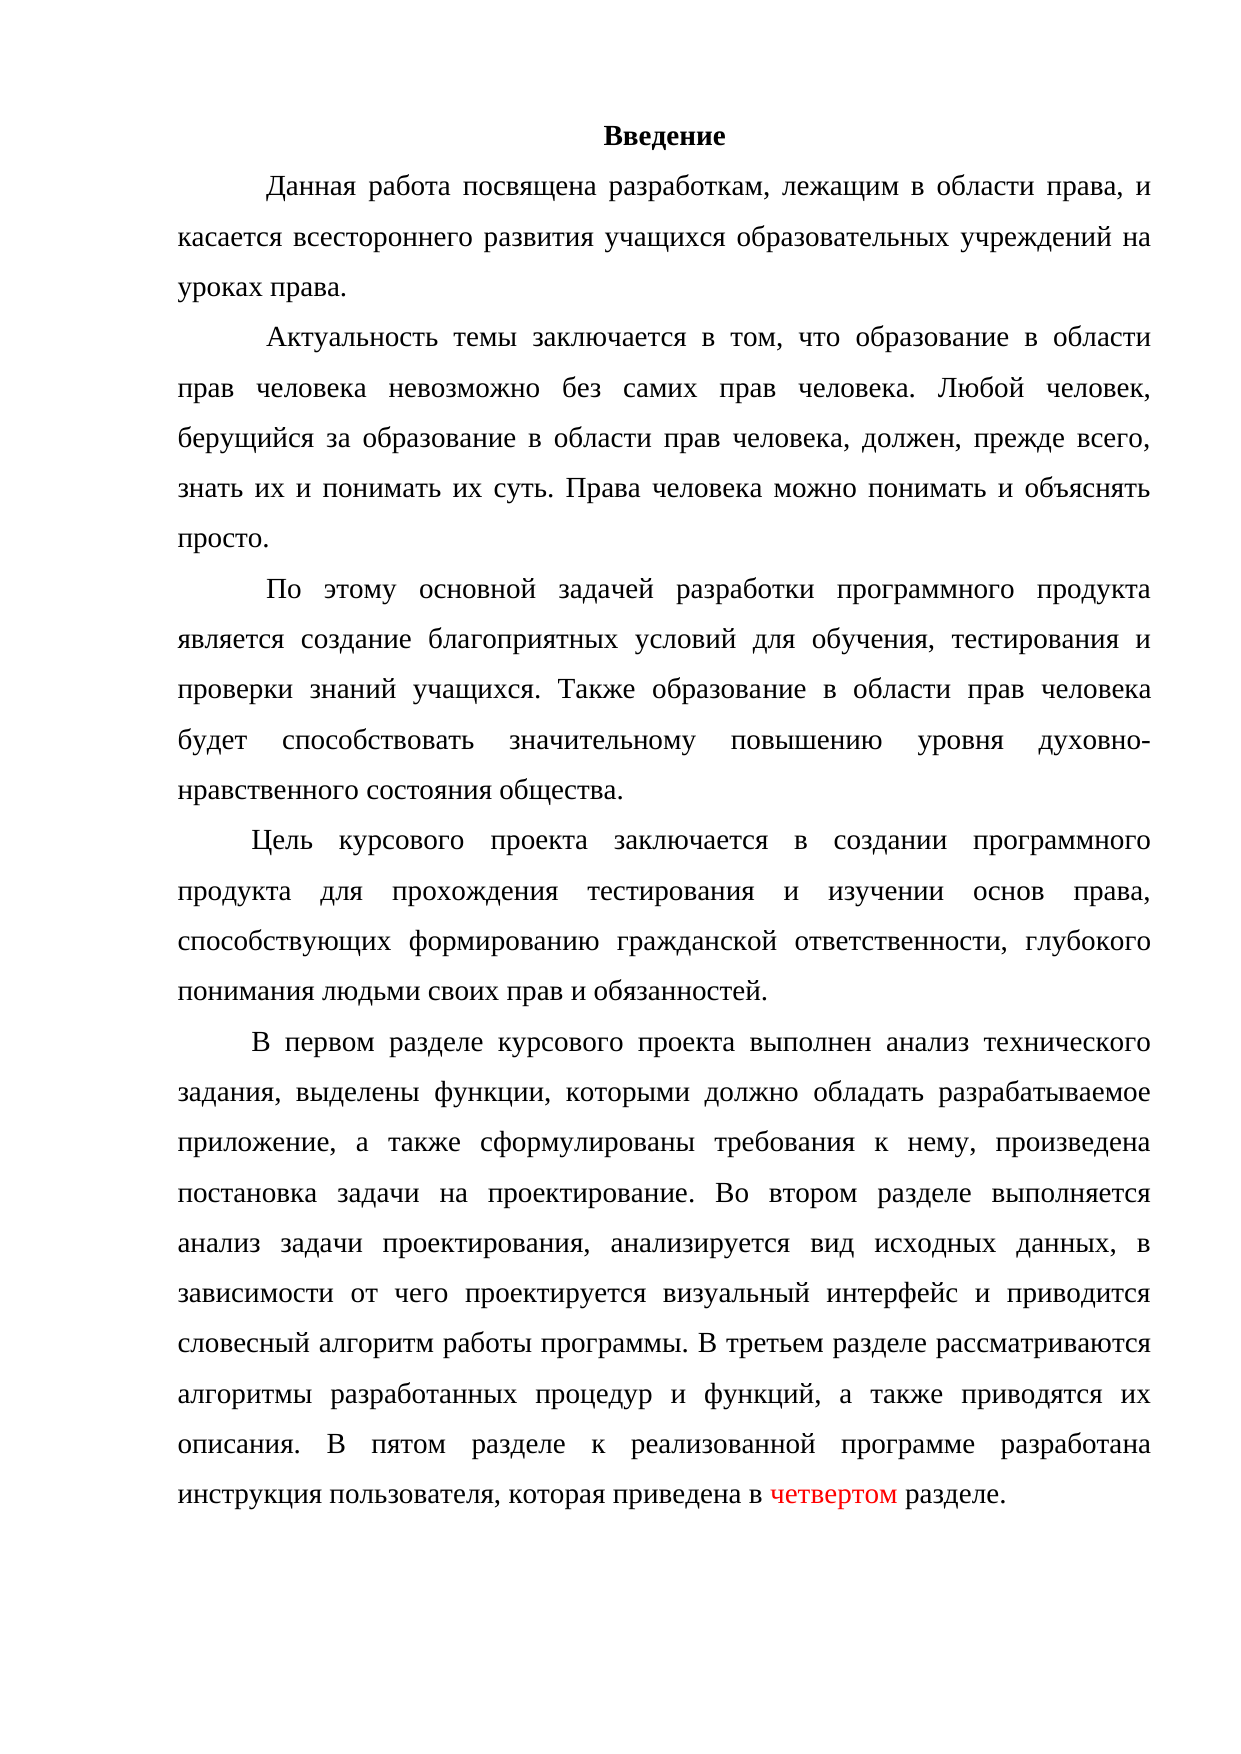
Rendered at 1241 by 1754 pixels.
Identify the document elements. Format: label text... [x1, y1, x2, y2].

text Актуальность темы заключается в том, что образование в области прав человека невозможно без самих прав человека. Любой человек, берущийся за образование в области прав человека, должен, прежде всего, знать их и понимать их суть. Права человека можно понимать и объяснять просто. [177, 319, 1152, 554]
text По этому основной задачей разработки программного продукта является создание благоприятных условий для обучения, тестирования и проверки знаний учащихся. Также образование в области прав человека будет способствовать значительному повышению уровня духовно-нравственного состояния общества. [177, 571, 1152, 806]
text Введение [177, 118, 1152, 152]
text В первом разделе курсового проекта выполнен анализ технического задания, выделены функции, которыми должно обладать разрабатываемое приложение, а также сформулированы требования к нему, произведена постановка задачи на проектирование. Во втором разделе выполняется анализ задачи проектирования, анализируется вид исходных данных, в зависимости от чего проектируется визуальный интерфейс и приводится словесный алгоритм работы программы. В третьем разделе рассматриваются алгоритмы разработанных процедур и функций, а также приводятся их описания. В пятом разделе к реализованной программе разработана инструкция пользователя, которая приведена в четвертом разделе. [177, 1024, 1152, 1510]
text Данная работа посвящена разработкам, лежащим в области права, и касается всестороннего развития учащихся образовательных учреждений на уроках права. [177, 168, 1152, 303]
text Цель курсового проекта заключается в создании программного продукта для прохождения тестирования и изучении основ права, способствующих формированию гражданской ответственности, глубокого понимания людьми своих прав и обязанностей. [177, 822, 1152, 1007]
